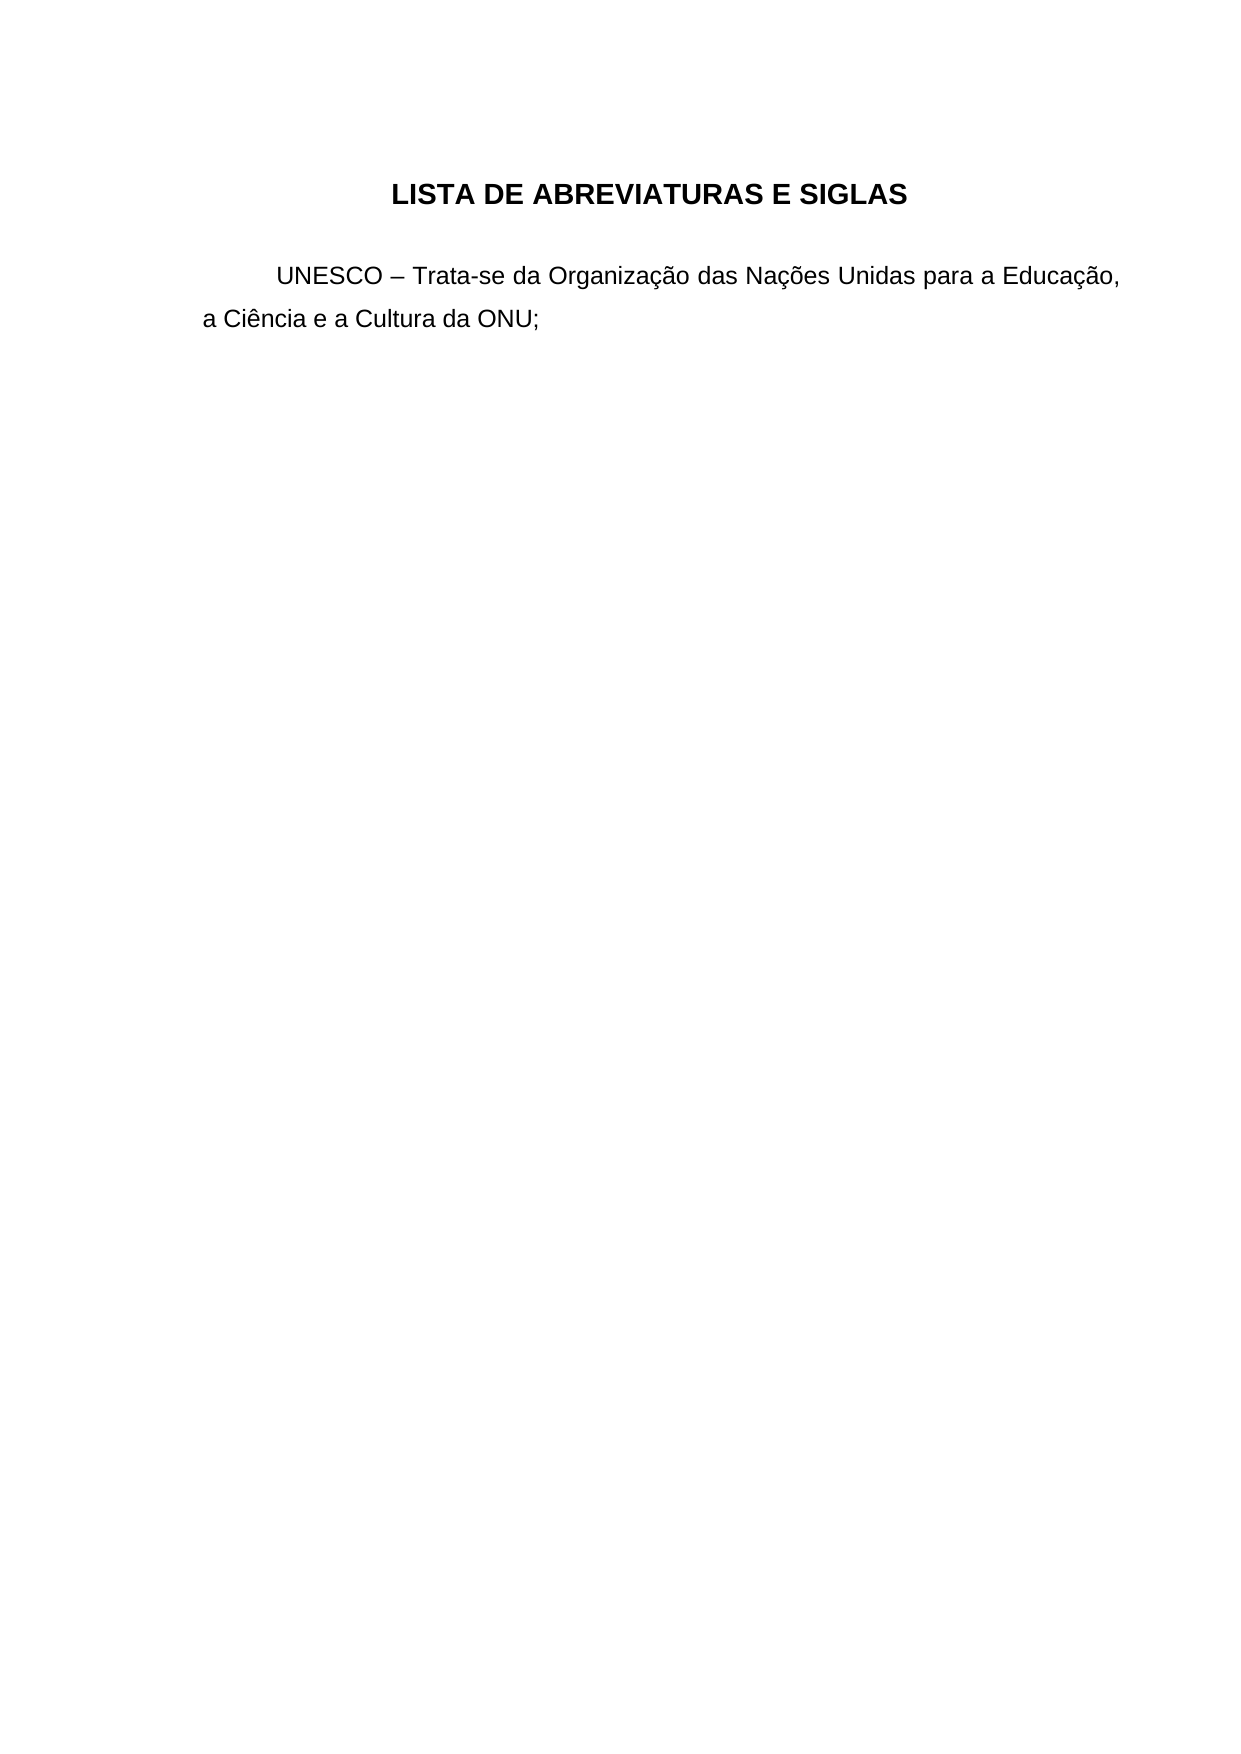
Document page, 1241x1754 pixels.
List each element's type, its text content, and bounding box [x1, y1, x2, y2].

text LISTA DE ABREVIATURAS E SIGLAS [177, 177, 1122, 211]
text UNESCO – Trata-se da Organização das Nações Unidas para a Educação, a Ciência e a Cultura da ONU; [202, 261, 1122, 333]
